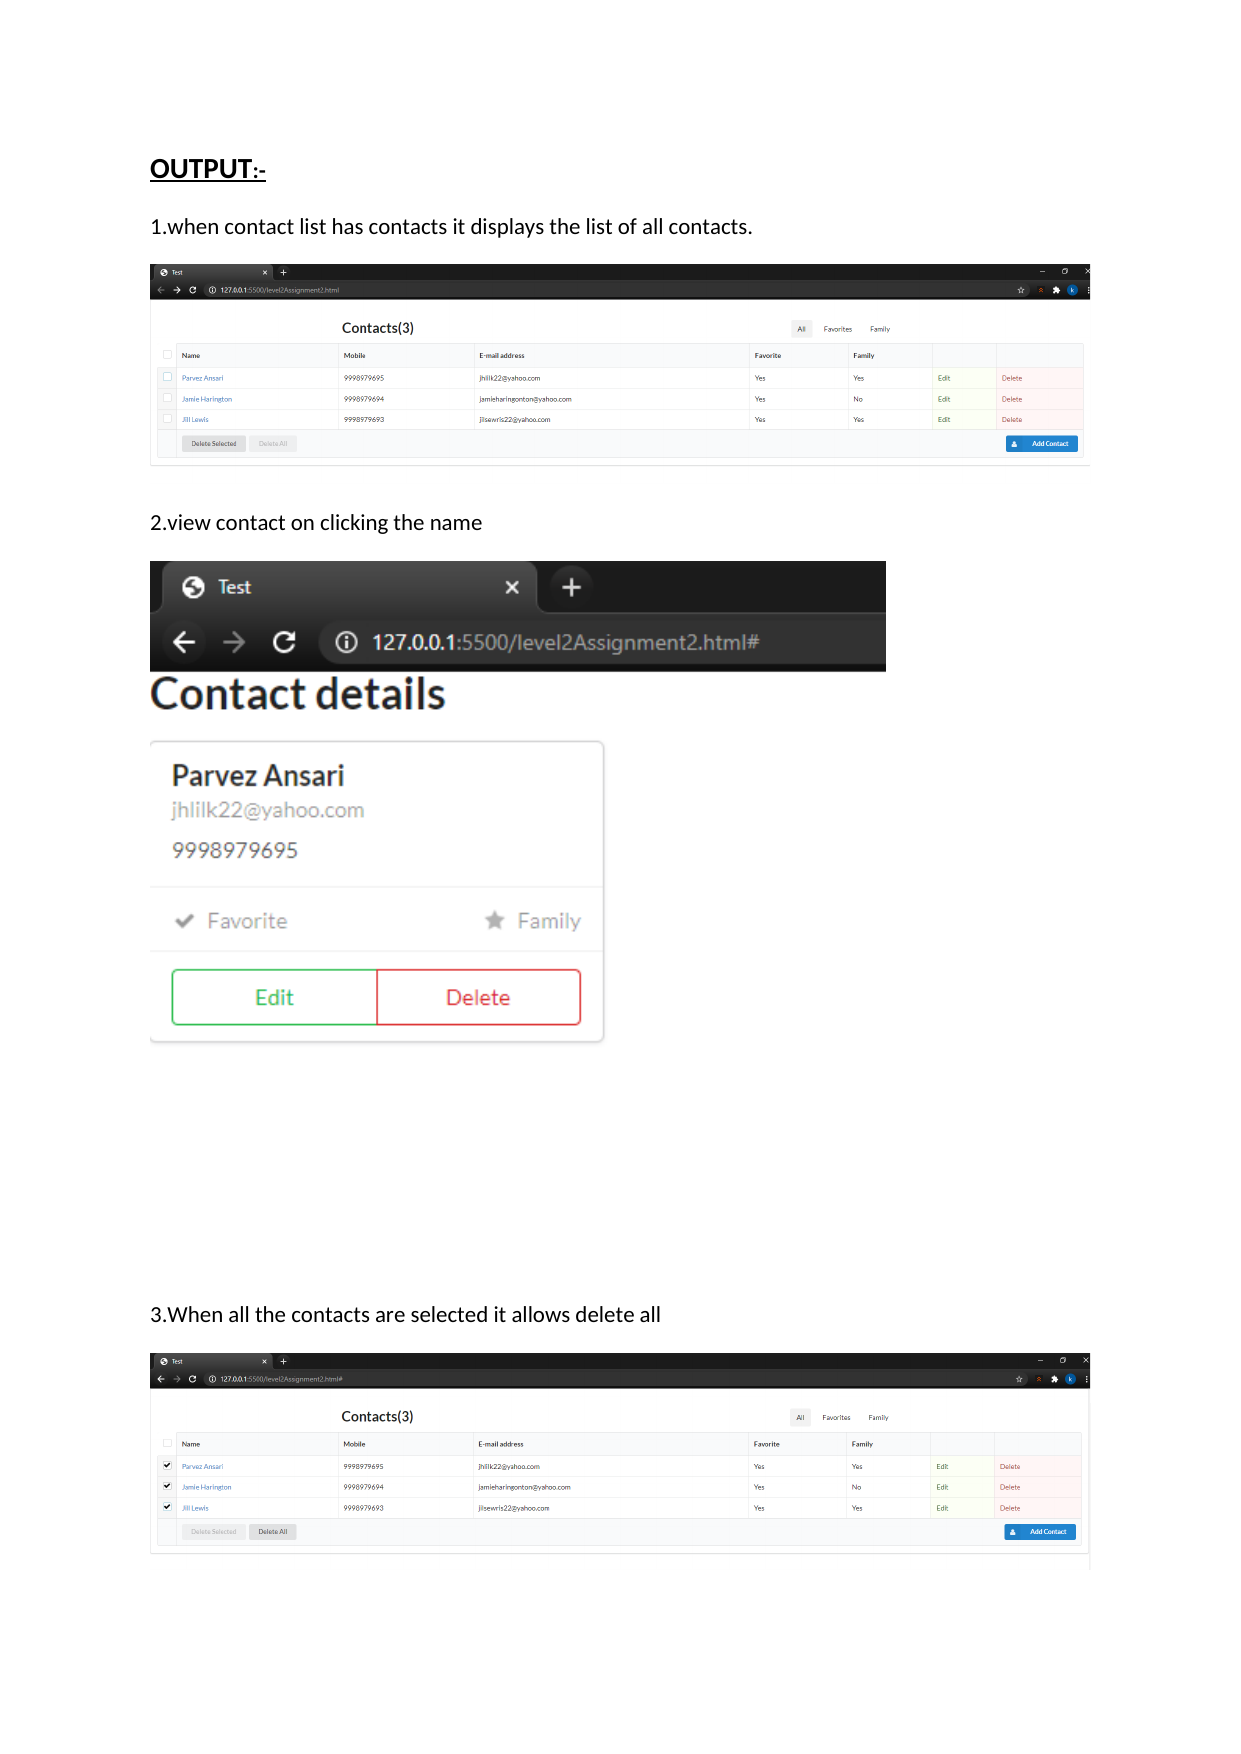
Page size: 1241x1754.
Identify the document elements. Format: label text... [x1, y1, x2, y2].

picture [150, 561, 886, 1276]
text 2.view contact on clicking the name [150, 508, 1090, 537]
text OUTPUT:- [150, 150, 1090, 186]
text 3.When all the contacts are selected it allows delete all [150, 1301, 1090, 1329]
text 1.when contact list has contacts it displays the list of all contacts. [150, 212, 1090, 240]
picture [150, 264, 1091, 484]
picture [150, 1353, 1091, 1570]
